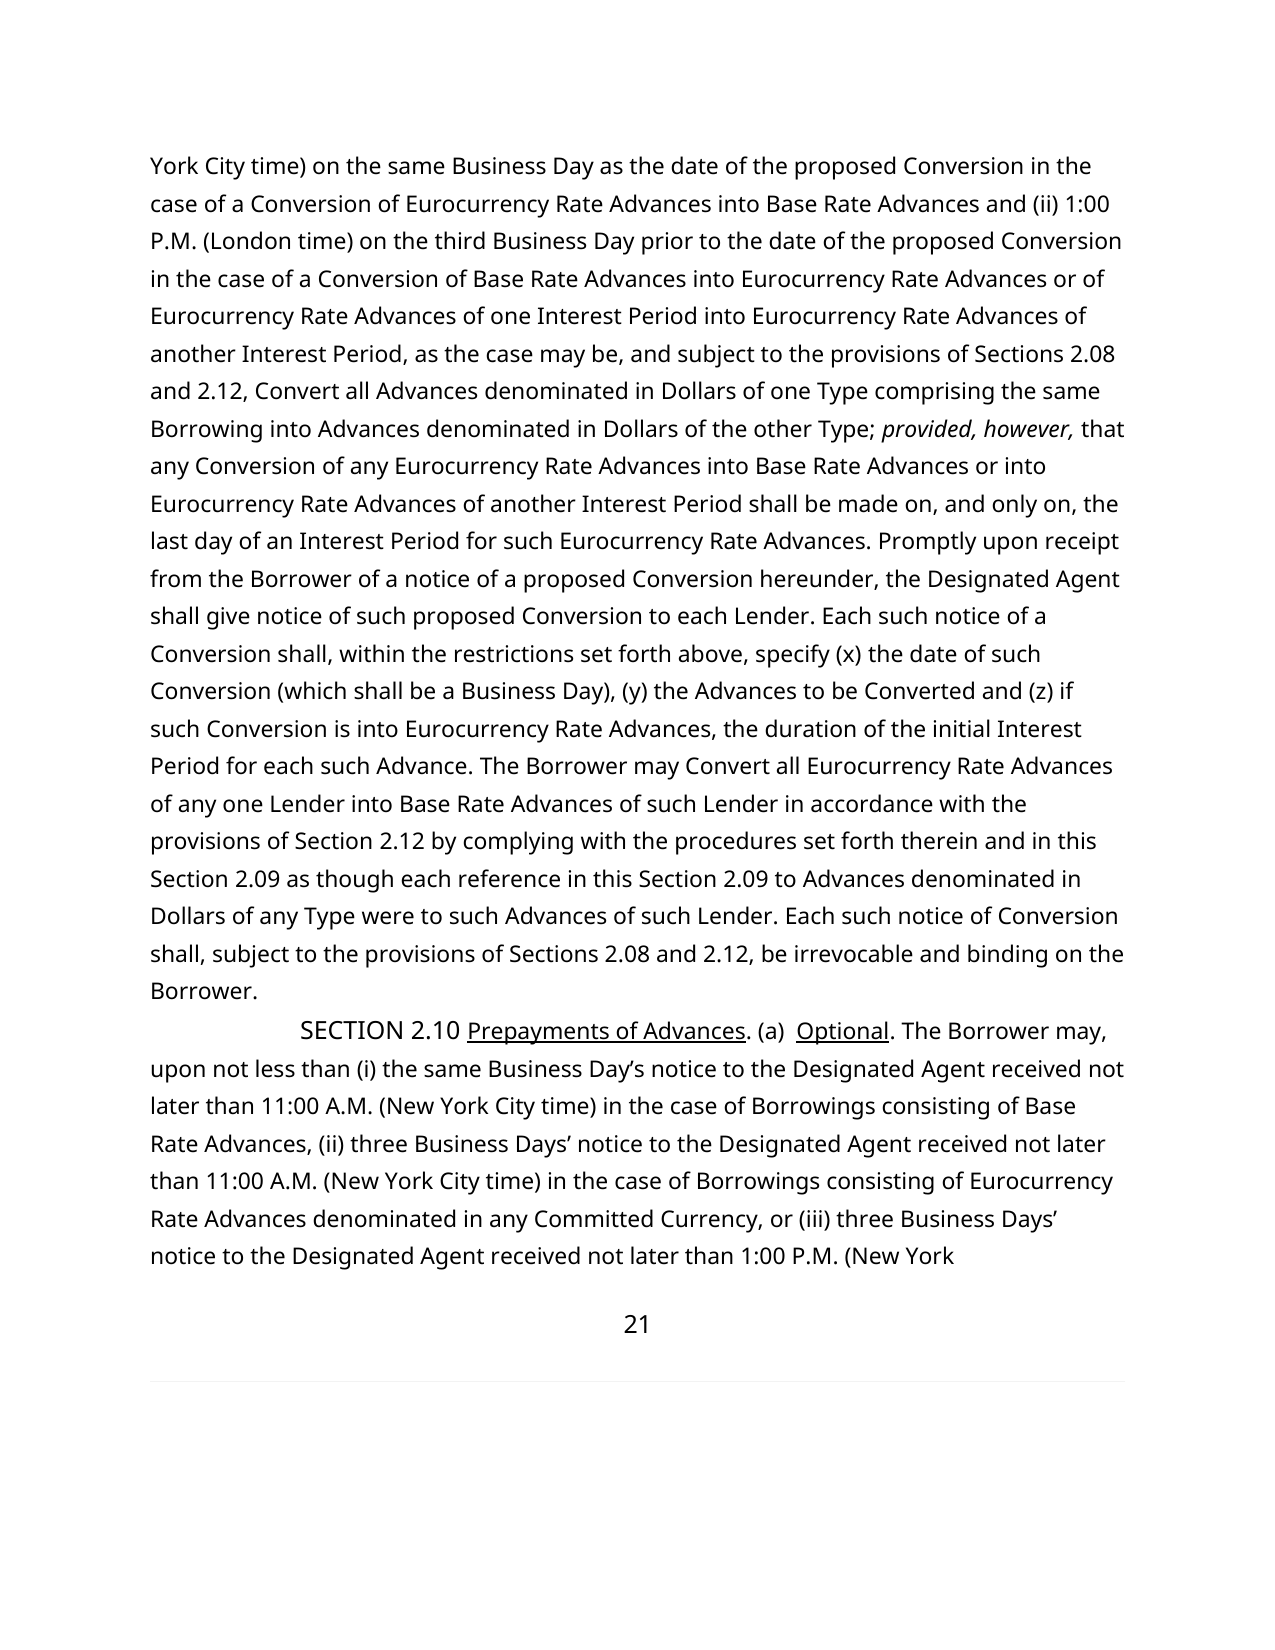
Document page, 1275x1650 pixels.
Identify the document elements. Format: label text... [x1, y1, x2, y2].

text SECTION 2.10 Prepayments of Advances. (a) Optional. The Borrower may, upon not less than (i) the same Business Day’s notice to the Designated Agent received not later than 11:00 A.M. (New York City time) in the case of Borrowings consisting of Base Rate Advances, (ii) three Business Days’ notice to the Designated Agent received not later than 11:00 A.M. (New York City time) in the case of Borrowings consisting of Eurocurrency Rate Advances denominated in any Committed Currency, or (iii) three Business Days’ notice to the Designated Agent received not later than 1:00 P.M. (New York [150, 1012, 1125, 1272]
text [150, 150, 1125, 1006]
text 21 [150, 1307, 1125, 1341]
